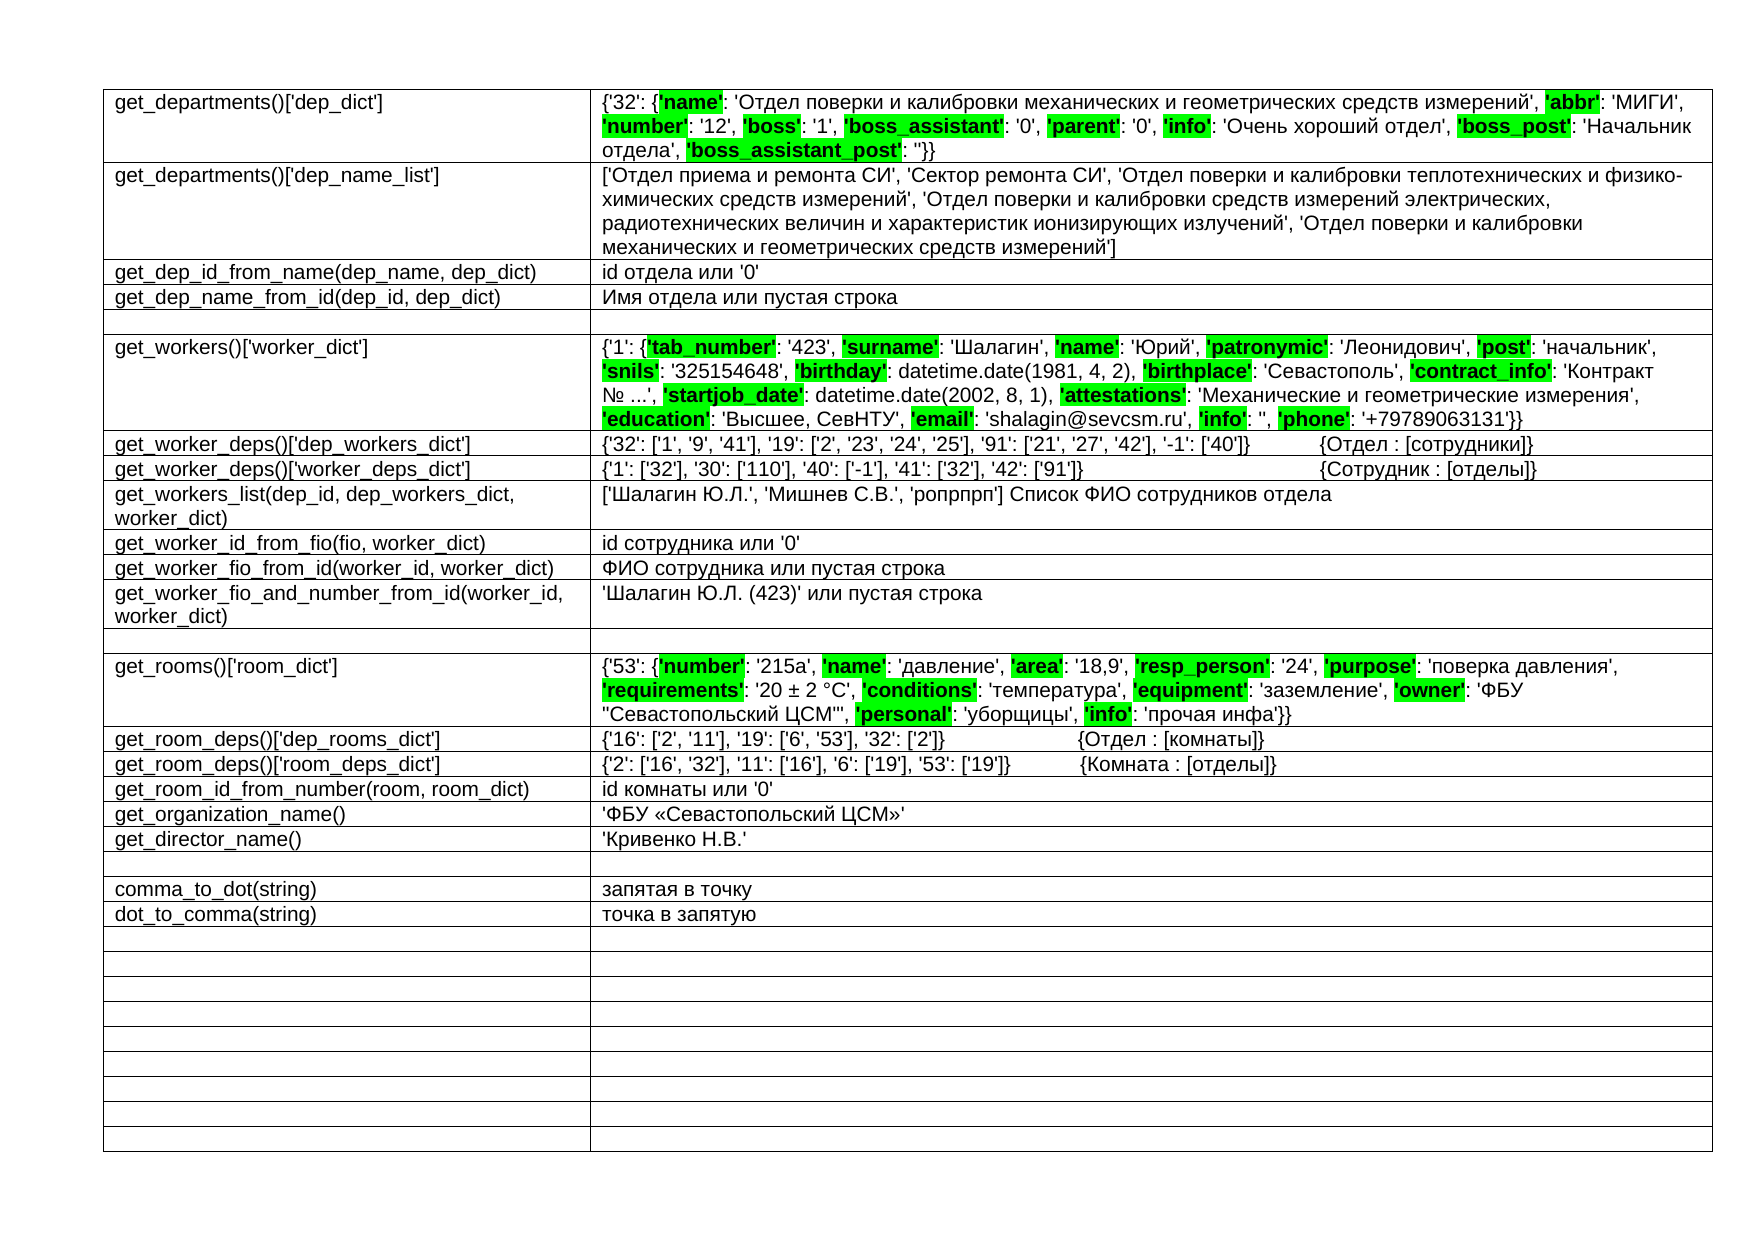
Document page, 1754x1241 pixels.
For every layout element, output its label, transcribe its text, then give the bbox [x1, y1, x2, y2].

table_cell [104, 1102, 590, 1126]
table_cell [104, 1027, 590, 1051]
table_cell [104, 1077, 590, 1101]
table_cell id сотрудника или '0' [591, 530, 1712, 554]
table_cell get_dep_name_from_id(dep_id, dep_dict) [104, 285, 590, 308]
table_cell get_worker_deps()['dep_workers_dict'] [104, 431, 590, 455]
table_cell get_workers()['worker_dict'] [104, 335, 590, 430]
table_cell {'2': ['16', '32'], '11': ['16'], '6': ['19'], '53': ['19']} {Комната : [отделы]} [591, 752, 1712, 776]
table_cell {'1': ['32'], '30': ['110'], '40': ['-1'], '41': ['32'], '42': ['91']} {Сотрудник : [отделы]} [591, 456, 1712, 480]
table_cell точка в запятую [591, 902, 1712, 926]
table_cell get_worker_fio_from_id(worker_id, worker_dict) [104, 555, 590, 579]
table_cell get_worker_id_from_fio(fio, worker_dict) [104, 530, 590, 554]
table_cell Имя отдела или пустая строка [591, 285, 1712, 308]
table_cell [591, 977, 1712, 1001]
table_cell get_workers_list(dep_id, dep_workers_dict, worker_dict) [104, 481, 590, 529]
table_cell get_room_deps()['dep_rooms_dict'] [104, 727, 590, 751]
table_cell [591, 852, 1712, 876]
table_cell get_director_name() [104, 827, 590, 851]
table_cell 'Кривенко Н.В.' [591, 827, 1712, 851]
table_cell dot_to_comma(string) [104, 902, 590, 926]
table_cell [104, 977, 590, 1001]
table_cell ['Отдел приема и ремонта СИ', 'Сектор ремонта СИ', 'Отдел поверки и калибровки теплотехнических и физико-химических средств измерений', 'Отдел поверки и калибровки средств измерений электрических, радиотехнических величин и характеристик ионизирующих излучений', 'Отдел поверки и калибровки механических и геометрических средств измерений'] [591, 163, 1712, 258]
table_header get_departments()['dep_dict'] [104, 90, 590, 162]
table_header {'32': {'name': 'Отдел поверки и калибровки механических и геометрических средств измерений', 'abbr': 'МИГИ', 'number': '12', 'boss': '1', 'boss_assistant': '0', 'parent': '0', 'info': 'Очень хороший отдел', 'boss_post': 'Начальник отдела', 'boss_assistant_post': ''}} [688, 90, 1712, 162]
table_cell {'1': {'tab_number': '423', 'surname': 'Шалагин', 'name': 'Юрий', 'patronymic': 'Леонидович', 'post': 'начальник', 'snils': '325154648', 'birthday': datetime.date(1981, 4, 2), 'birthplace': 'Севастополь', 'contract_info': 'Контракт № ...', 'startjob_date': datetime.date(2002, 8, 1), 'attestations': 'Механические и геометрические измерения', 'education': 'Высшее, СевНТУ', 'email': 'shalagin@sevcsm.ru', 'info': '', 'phone': '+79789063131'}} [591, 335, 1712, 430]
table_cell [104, 629, 590, 653]
table_cell ФИО сотрудника или пустая строка [591, 555, 1712, 579]
table_cell ['Шалагин Ю.Л.', 'Мишнев С.В.', 'ропрпрп'] Список ФИО сотрудников отдела [591, 481, 1712, 529]
table_cell [591, 1052, 1712, 1076]
table_cell [591, 1027, 1712, 1051]
table_cell [104, 927, 590, 951]
table_cell [591, 1102, 1712, 1126]
table_cell comma_to_dot(string) [104, 877, 590, 901]
table_cell запятая в точку [591, 877, 1712, 901]
table_cell [591, 927, 1712, 951]
table_cell [591, 1002, 1712, 1026]
table_cell [591, 1077, 1712, 1101]
table_cell [104, 1002, 590, 1026]
table_cell get_worker_deps()['worker_deps_dict'] [104, 456, 590, 480]
table_cell id комнаты или '0' [591, 777, 1712, 801]
table_cell [591, 629, 1712, 653]
table_cell [104, 1127, 590, 1151]
table_cell 'ФБУ «Севастопольский ЦСМ»' [591, 802, 1712, 826]
table_cell [104, 852, 590, 876]
table_cell [104, 952, 590, 976]
table_cell get_dep_id_from_name(dep_name, dep_dict) [104, 260, 590, 283]
table_cell {'16': ['2', '11'], '19': ['6', '53'], '32': ['2']} {Отдел : [комнаты]} [591, 727, 1712, 751]
table_cell [104, 310, 590, 333]
table_cell get_worker_fio_and_number_from_id(worker_id, worker_dict) [104, 580, 590, 628]
table_cell get_room_id_from_number(room, room_dict) [104, 777, 590, 801]
table_cell id отдела или '0' [591, 260, 1712, 283]
table_cell get_organization_name() [104, 802, 590, 826]
table_cell {'53': {'number': '215а', 'name': 'давление', 'area': '18,9', 'resp_person': '24', 'purpose': 'поверка давления', 'requirements': '20 ± 2 °С', 'conditions': 'температура', 'equipment': 'заземление', 'owner': 'ФБУ "Севастопольский ЦСМ"', 'personal': 'уборщицы', 'info': 'прочая инфа'}} [591, 654, 862, 726]
table_cell [104, 1052, 590, 1076]
table_cell [591, 310, 1712, 333]
table_cell {'32': ['1', '9', '41'], '19': ['2', '23', '24', '25'], '91': ['21', '27', '42'], '-1': ['40']} {Отдел : [сотрудники]} [591, 431, 1712, 455]
table_cell [591, 1127, 1712, 1151]
table_cell 'Шалагин Ю.Л. (423)' или пустая строка [591, 580, 1712, 628]
table_cell get_rooms()['room_dict'] [104, 654, 590, 726]
table_cell get_departments()['dep_name_list'] [104, 163, 590, 258]
table_cell [591, 952, 1712, 976]
table_cell get_room_deps()['room_deps_dict'] [104, 752, 590, 776]
table_cell {'53': {'number': '215а', 'name': 'давление', 'area': '18,9', 'resp_person': '24', 'purpose': 'поверка давления', 'requirements': '20 ± 2 °С', 'conditions': 'температура', 'equipment': 'заземление', 'owner': 'ФБУ "Севастопольский ЦСМ"', 'personal': 'уборщицы', 'info': 'прочая инфа'}} [886, 654, 1712, 726]
